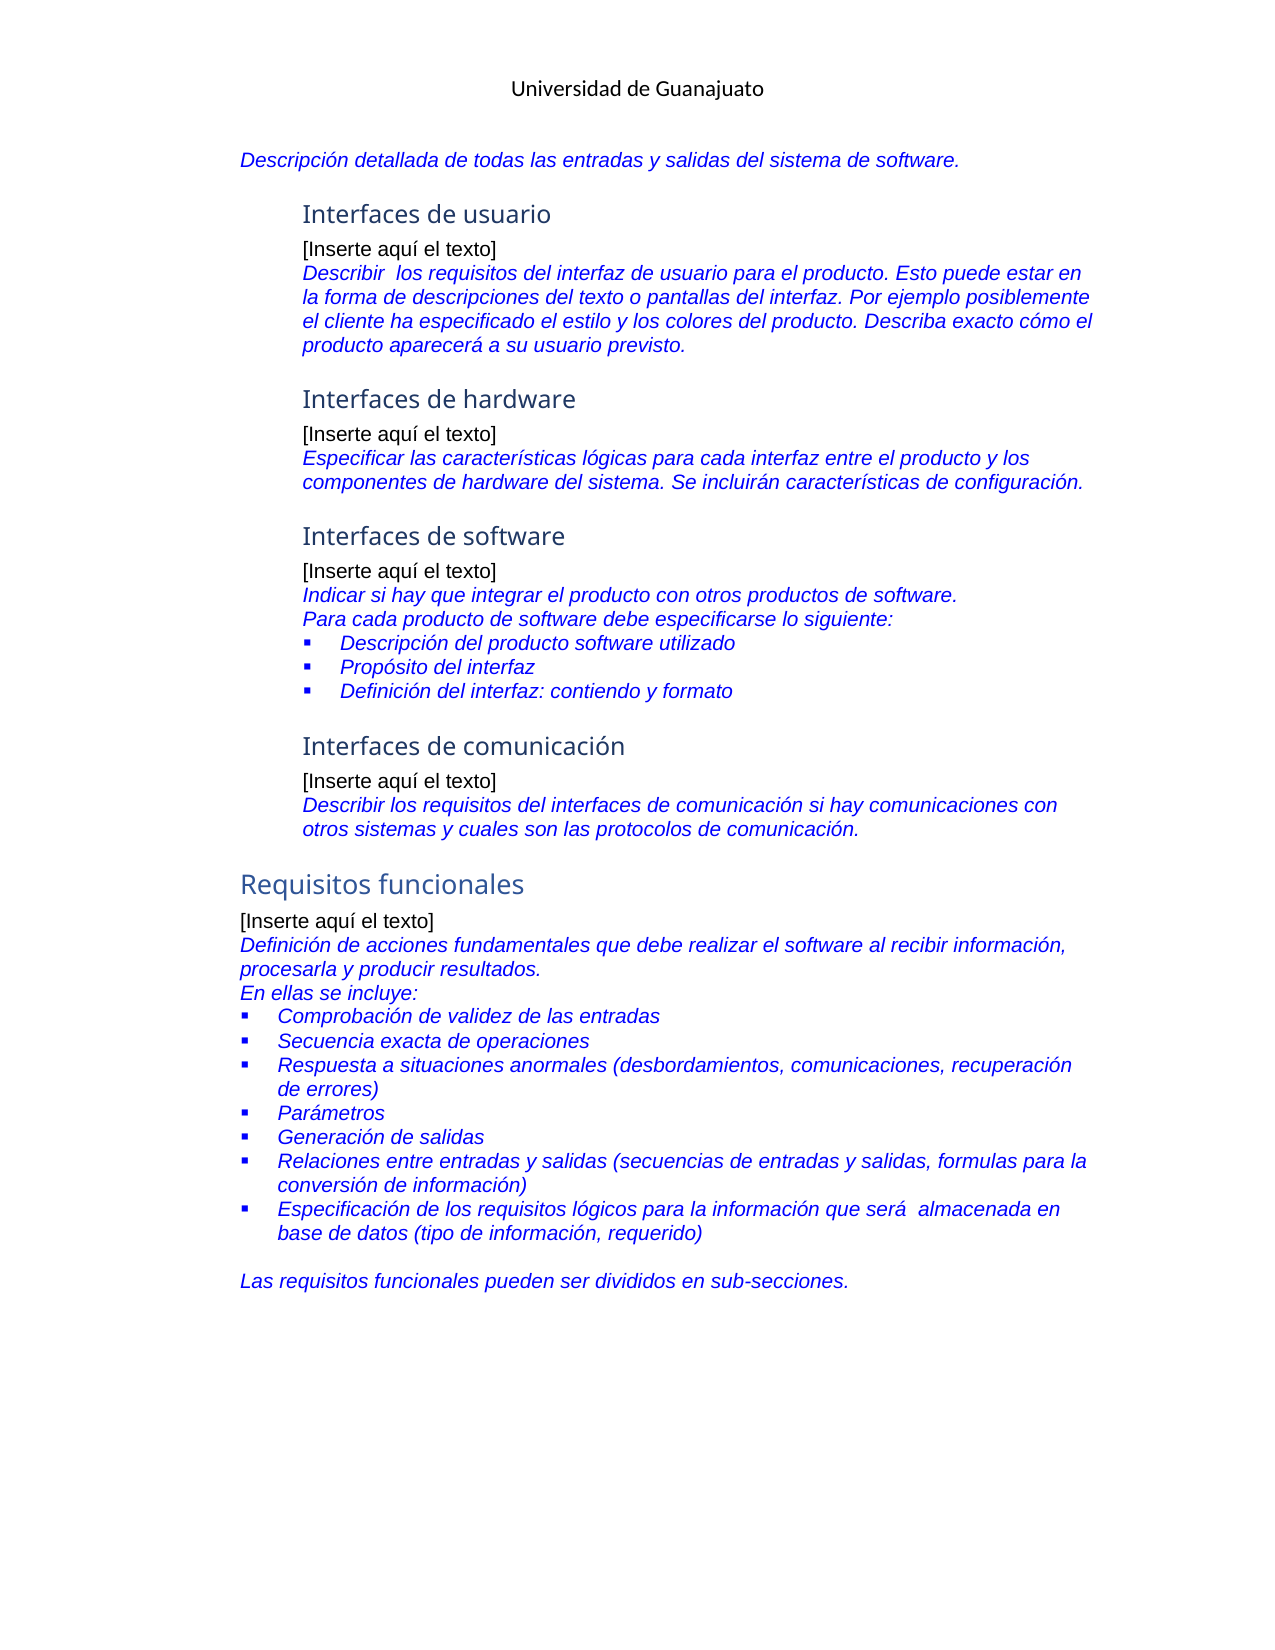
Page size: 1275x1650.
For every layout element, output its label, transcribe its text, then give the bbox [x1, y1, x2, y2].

text Describir los requisitos del interfaz de usuario para el producto. Esto puede estar en la forma de descripciones del texto o pantallas del interfaz. Por ejemplo posiblemente el cliente ha especificado el estilo y los colores del producto. Describa exacto cómo el producto aparecerá a su usuario previsto. [302, 261, 1098, 357]
text En ellas se incluye: [240, 980, 1098, 1004]
subtitle Interfaces de hardware [302, 382, 1098, 416]
text Describir los requisitos del interfaces de comunicación si hay comunicaciones con otros sistemas y cuales son las protocolos de comunicación. [302, 792, 1098, 840]
list Propósito del interfaz [302, 655, 1098, 679]
list Comprobación de validez de las entradas [240, 1004, 1098, 1028]
list Parámetros [240, 1101, 1098, 1124]
list Descripción del producto software utilizado [302, 631, 1098, 655]
text Indicar si hay que integrar el producto con otros productos de software. [302, 583, 1098, 607]
subtitle Interfaces de software [302, 519, 1098, 553]
list Respuesta a situaciones anormales (desbordamientos, comunicaciones, recuperación de errores) [240, 1052, 1098, 1101]
text Descripción detallada de todas las entradas y salidas del sistema de software. [177, 148, 1098, 172]
subtitle Interfaces de usuario [302, 197, 1098, 231]
text Para cada producto de software debe especificarse lo siguiente: [302, 607, 1098, 631]
list Relaciones entre entradas y salidas (secuencias de entradas y salidas, formulas para la conversión de información) [240, 1149, 1098, 1197]
text Definición de acciones fundamentales que debe realizar el software al recibir información, procesarla y producir resultados. [240, 932, 1098, 980]
list Especificación de los requisitos lógicos para la información que será almacenada en base de datos (tipo de información, requerido) [240, 1197, 1098, 1245]
subtitle Requisitos funcionales [240, 865, 1098, 902]
list Generación de salidas [240, 1124, 1098, 1149]
list Secuencia exacta de operaciones [240, 1028, 1098, 1052]
text Las requisitos funcionales pueden ser divididos en sub-secciones. [240, 1269, 1098, 1293]
list Definición del interfaz: contiendo y formato [302, 679, 1098, 703]
subtitle Interfaces de comunicación [302, 728, 1098, 762]
